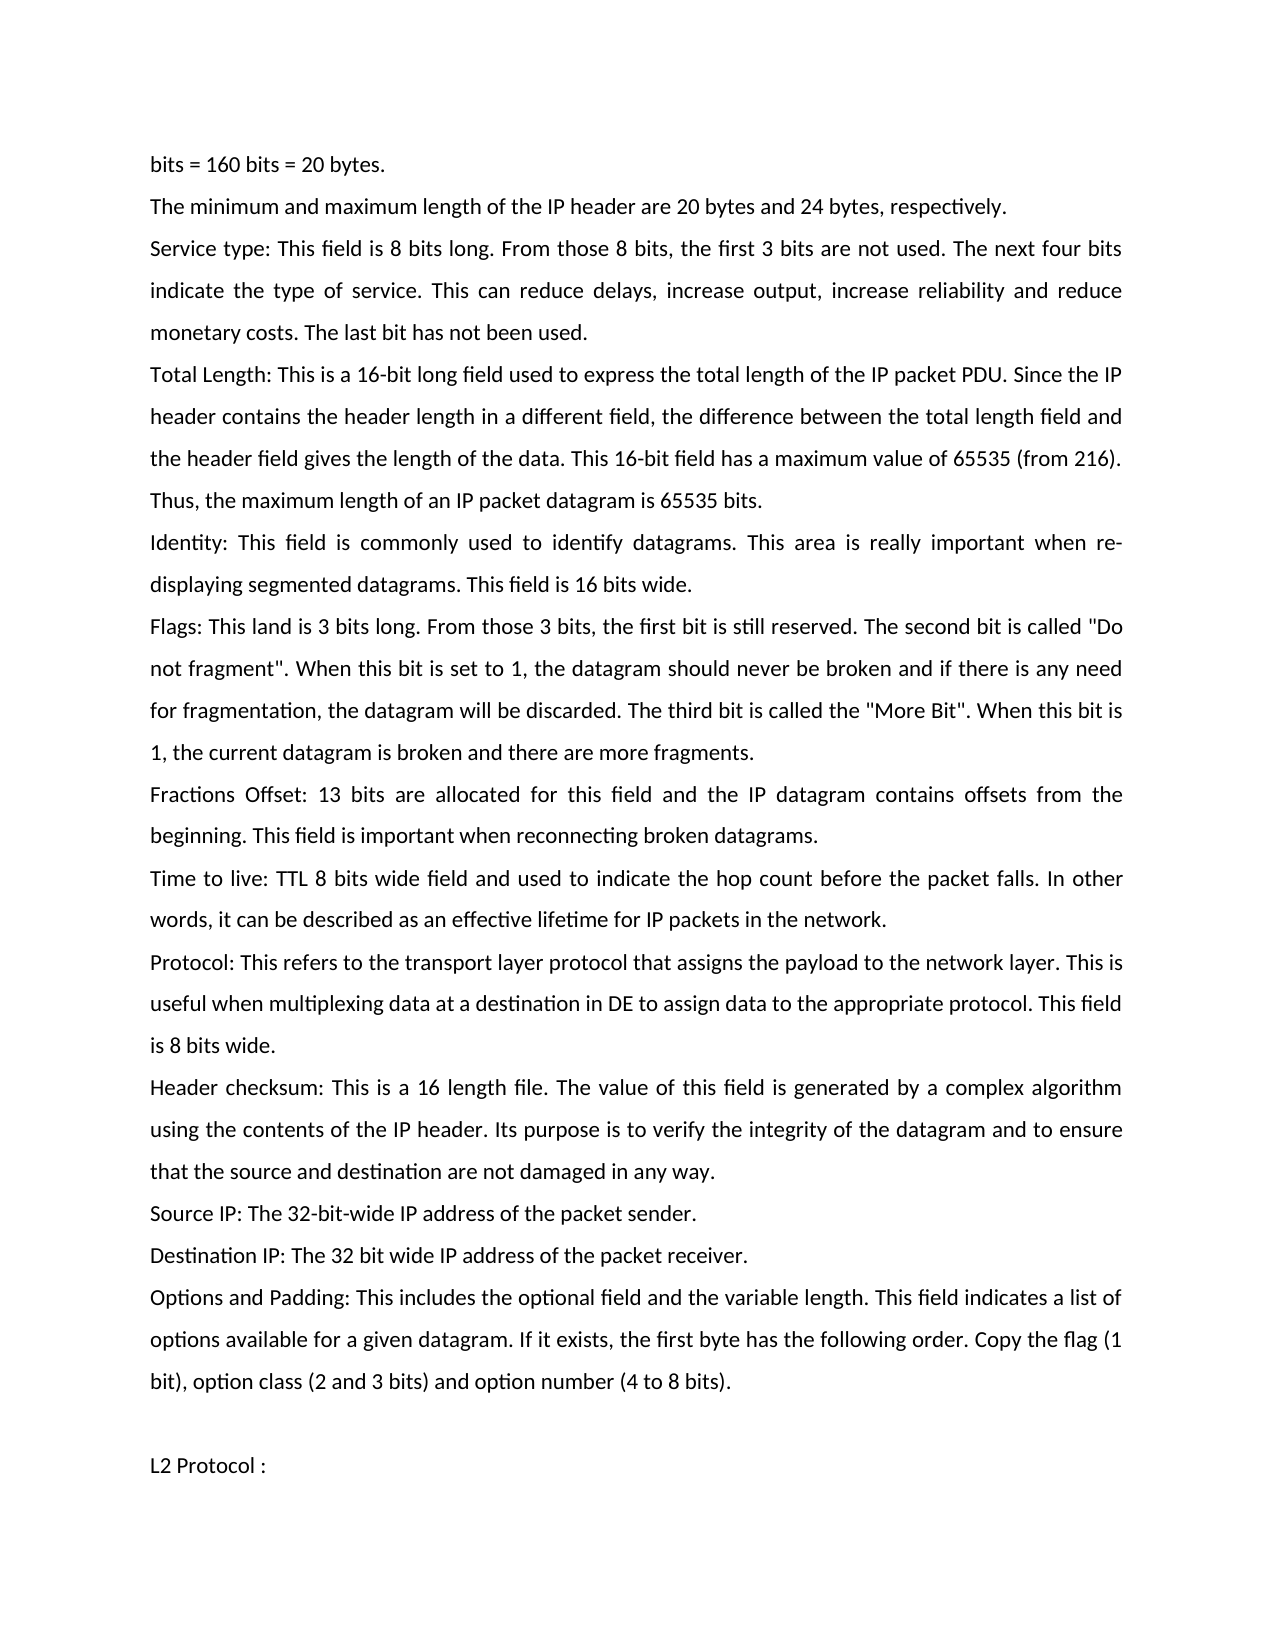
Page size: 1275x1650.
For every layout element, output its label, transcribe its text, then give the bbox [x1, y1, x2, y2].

text bits = 160 bits = 20 bytes. [150, 150, 1125, 178]
text Protocol: This refers to the transport layer protocol that assigns the payload to the network layer. This is useful when multiplexing data at a destination in DE to assign data to the appropriate protocol. This field is 8 bits wide. [150, 948, 1125, 1059]
text Destination IP: The 32 bit wide IP address of the packet receiver. [150, 1241, 1125, 1269]
text Fractions Offset: 13 bits are allocated for this field and the IP datagram contains offsets from the beginning. This field is important when reconnecting broken datagrams. [150, 780, 1125, 850]
text Source IP: The 32-bit-wide IP address of the packet sender. [150, 1199, 1125, 1227]
text Options and Padding: This includes the optional field and the variable length. This field indicates a list of options available for a given datagram. If it exists, the first byte has the following order. Copy the flag (1 bit), option class (2 and 3 bits) and option number (4 to 8 bits). [150, 1283, 1125, 1395]
text Time to live: TTL 8 bits wide field and used to indicate the hop count before the packet falls. In other words, it can be described as an effective lifetime for IP packets in the network. [150, 864, 1125, 934]
text Total Length: This is a 16-bit long field used to express the total length of the IP packet PDU. Since the IP header contains the header length in a different field, the difference between the total length field and the header field gives the length of the data. This 16-bit field has a maximum value of 65535 (from 216). Thus, the maximum length of an IP packet datagram is 65535 bits. [150, 360, 1125, 514]
text L2 Protocol : [150, 1451, 1125, 1479]
text The minimum and maximum length of the IP header are 20 bytes and 24 bytes, respectively. [150, 192, 1125, 220]
text Flags: This land is 3 bits long. From those 3 bits, the first bit is still reserved. The second bit is called "Do not fragment". When this bit is set to 1, the datagram should never be broken and if there is any need for fragmentation, the datagram will be discarded. The third bit is called the "More Bit". When this bit is 1, the current datagram is broken and there are more fragments. [150, 612, 1125, 766]
text Service type: This field is 8 bits long. From those 8 bits, the first 3 bits are not used. The next four bits indicate the type of service. This can reduce delays, increase output, increase reliability and reduce monetary costs. The last bit has not been used. [150, 234, 1125, 346]
text Identity: This field is commonly used to identify datagrams. This area is really important when re-displaying segmented datagrams. This field is 16 bits wide. [150, 528, 1125, 598]
text Header checksum: This is a 16 length file. The value of this field is generated by a complex algorithm using the contents of the IP header. Its purpose is to verify the integrity of the datagram and to ensure that the source and destination are not damaged in any way. [150, 1073, 1125, 1186]
